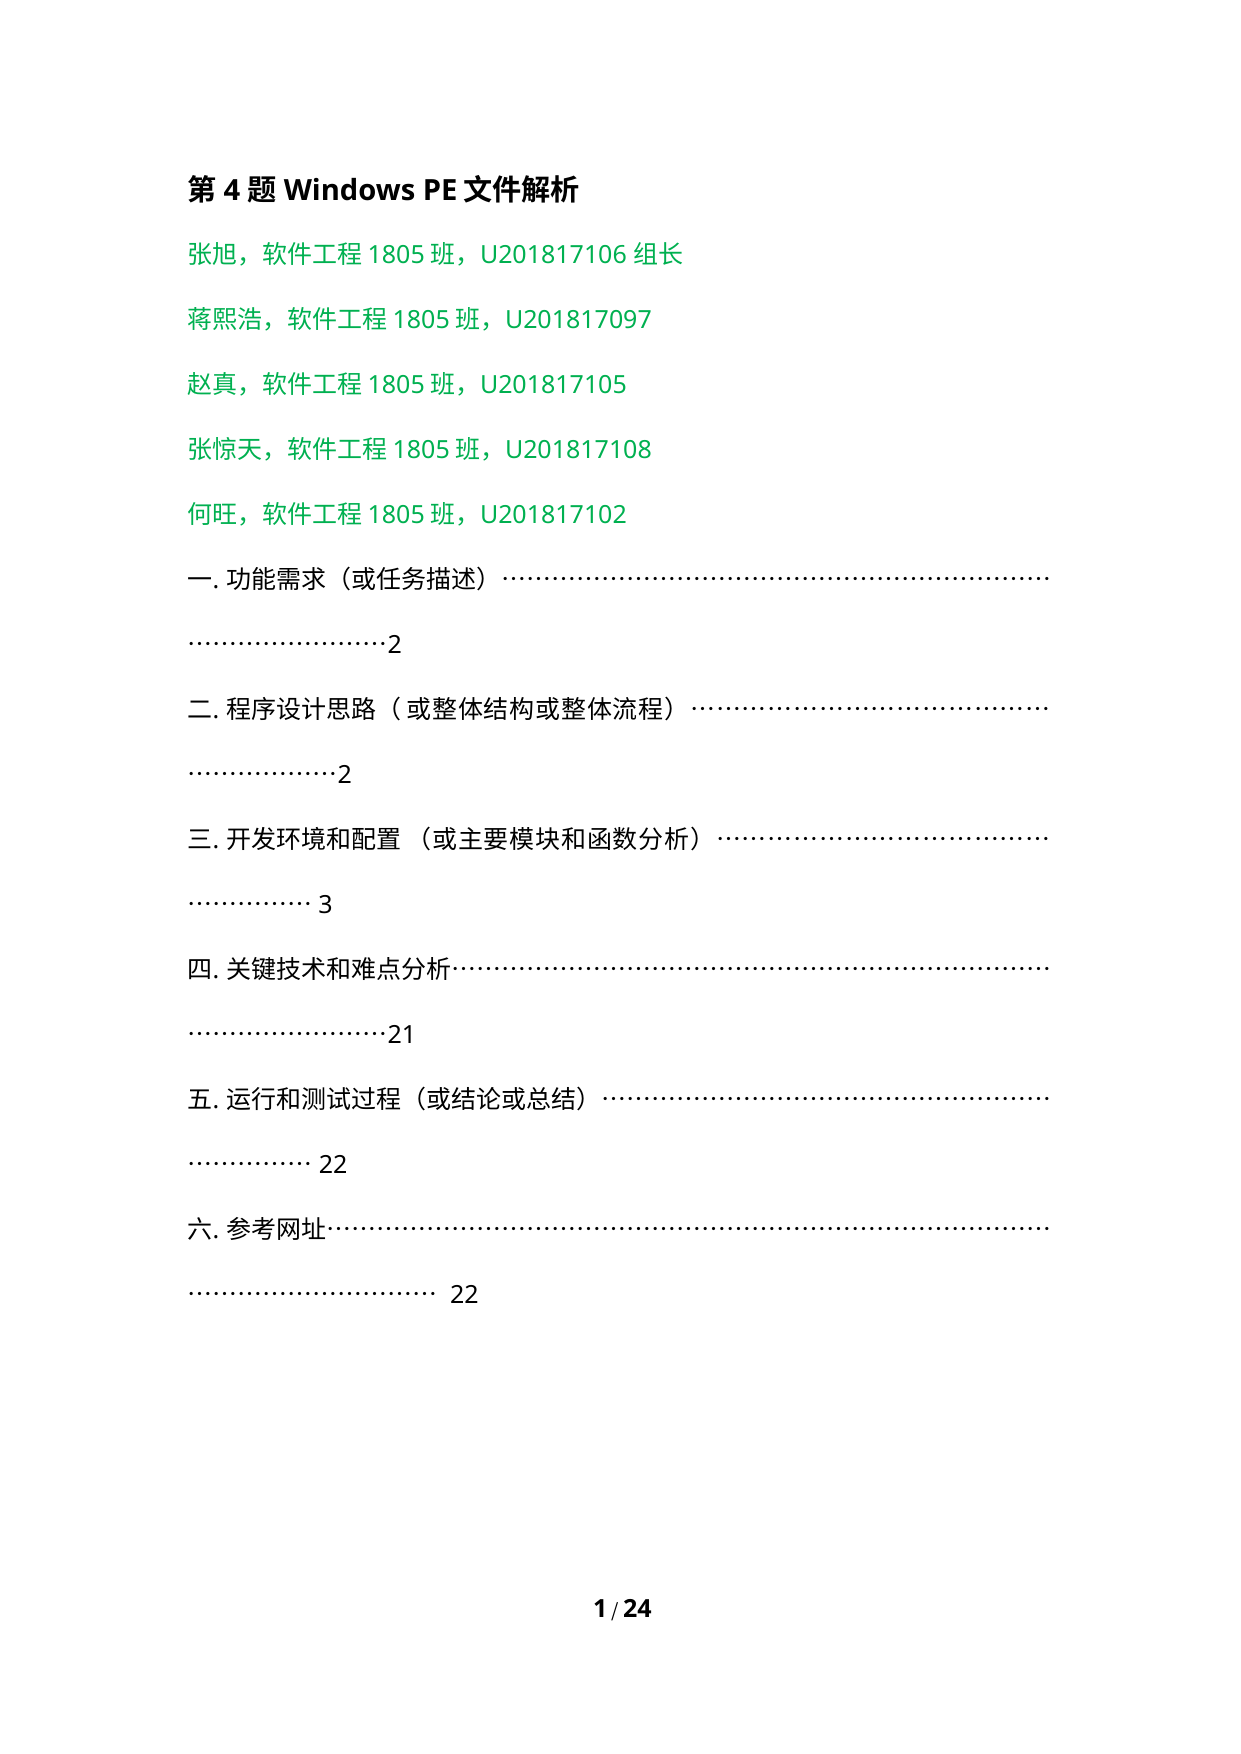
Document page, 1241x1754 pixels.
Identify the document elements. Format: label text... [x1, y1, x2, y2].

text 蒋熙浩，软件工程1805班，U201817097 [187, 286, 1053, 351]
text 六. 参考网址……………………………………………………………………………………………………… 22 [187, 1196, 1053, 1326]
text 张旭，软件工程1805班，U201817106 组长 [187, 221, 1053, 286]
text 三. 开发环境和配置 （或主要模块和函数分析）……………………………………………… 3 [187, 806, 1053, 936]
text 一. 功能需求（或任务描述）………………………………………………………………………………2 [187, 546, 1053, 676]
text 二. 程序设计思路（ 或整体结构或整体流程）……………………………………………………2 [187, 676, 1053, 806]
text 赵真，软件工程1805班，U201817105 [187, 351, 1053, 416]
text 五. 运行和测试过程（或结论或总结）…………………………………………………………… 22 [187, 1066, 1053, 1196]
text 何旺，软件工程1805班，U201817102 [187, 481, 1053, 546]
text 第 4 题 Windows PE文件解析 [187, 156, 1053, 221]
text 四. 关键技术和难点分析……………………………………………………………………………………21 [187, 936, 1053, 1066]
text 张惊天，软件工程1805班，U201817108 [187, 416, 1053, 481]
